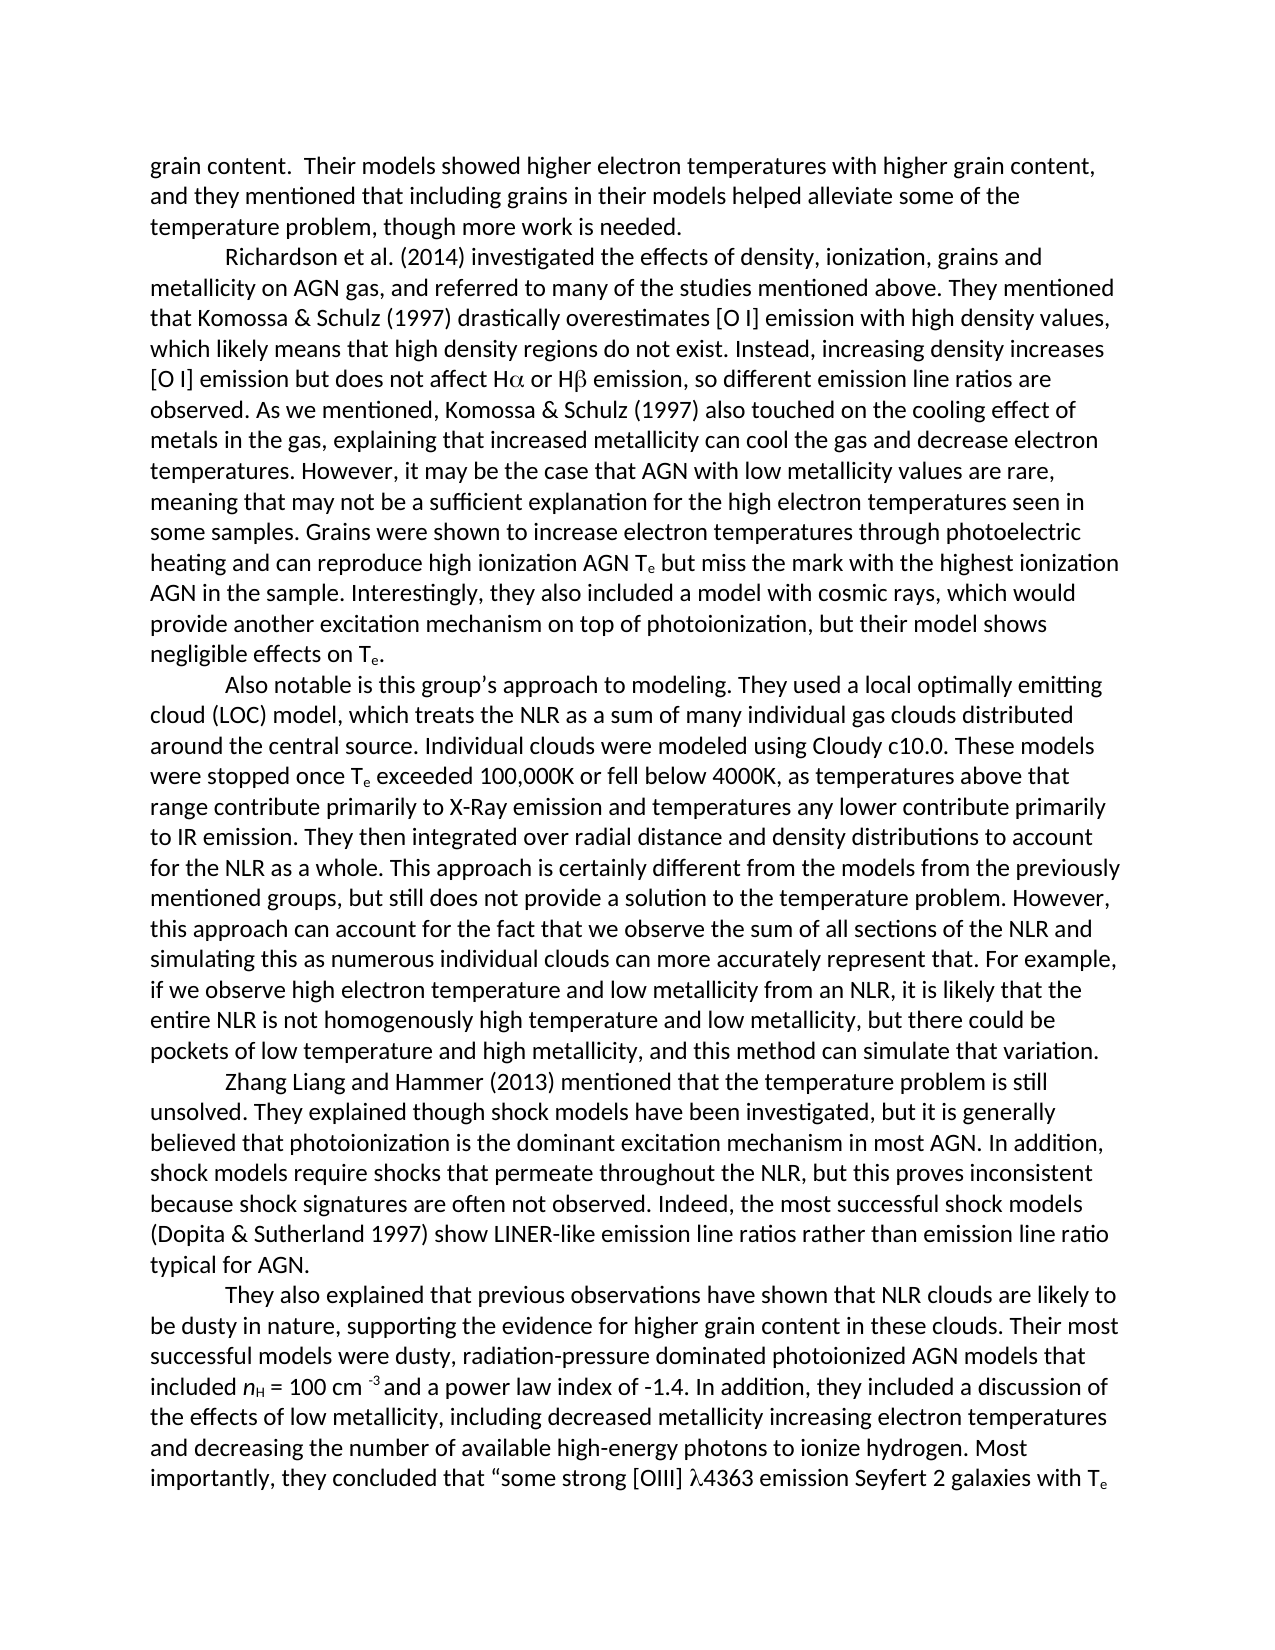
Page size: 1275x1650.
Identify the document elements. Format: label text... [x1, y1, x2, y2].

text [150, 1279, 1125, 1493]
text Also notable is this group’s approach to modeling. They used a local optimally emitting cloud (LOC) model, which treats the NLR as a sum of many individual gas clouds distributed around the central source. Individual clouds were modeled using Cloudy c10.0. These models were stopped once Te exceeded 100,000K or fell below 4000K, as temperatures above that range contribute primarily to X-Ray emission and temperatures any lower contribute primarily to IR emission. They then integrated over radial distance and density distributions to account for the NLR as a whole. This approach is certainly different from the models from the previously mentioned groups, but still does not provide a solution to the temperature problem. However, this approach can account for the fact that we observe the sum of all sections of the NLR and simulating this as numerous individual clouds can more accurately represent that. For example, if we observe high electron temperature and low metallicity from an NLR, it is likely that the entire NLR is not homogenously high temperature and low metallicity, but there could be pockets of low temperature and high metallicity, and this method can simulate that variation. [150, 669, 1125, 1066]
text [150, 150, 1125, 242]
text Richardson et al. (2014) investigated the effects of density, ionization, grains and metallicity on AGN gas, and referred to many of the studies mentioned above. They mentioned that Komossa & Schulz (1997) drastically overestimates [O I] emission with high density values, which likely means that high density regions do not exist. Instead, increasing density increases [O I] emission but does not affect H or H emission, so different emission line ratios are observed. As we mentioned, Komossa & Schulz (1997) also touched on the cooling effect of metals in the gas, explaining that increased metallicity can cool the gas and decrease electron temperatures. However, it may be the case that AGN with low metallicity values are rare, meaning that may not be a sufficient explanation for the high electron temperatures seen in some samples. Grains were shown to increase electron temperatures through photoelectric heating and can reproduce high ionization AGN Te but miss the mark with the highest ionization AGN in the sample. Interestingly, they also included a model with cosmic rays, which would provide another excitation mechanism on top of photoionization, but their model shows negligible effects on Te. [150, 242, 1125, 669]
text Zhang Liang and Hammer (2013) mentioned that the temperature problem is still unsolved. They explained though shock models have been investigated, but it is generally believed that photoionization is the dominant excitation mechanism in most AGN. In addition, shock models require shocks that permeate throughout the NLR, but this proves inconsistent because shock signatures are often not observed. Indeed, the most successful shock models (Dopita & Sutherland 1997) show LINER-like emission line ratios rather than emission line ratio typical for AGN. [150, 1066, 1125, 1279]
